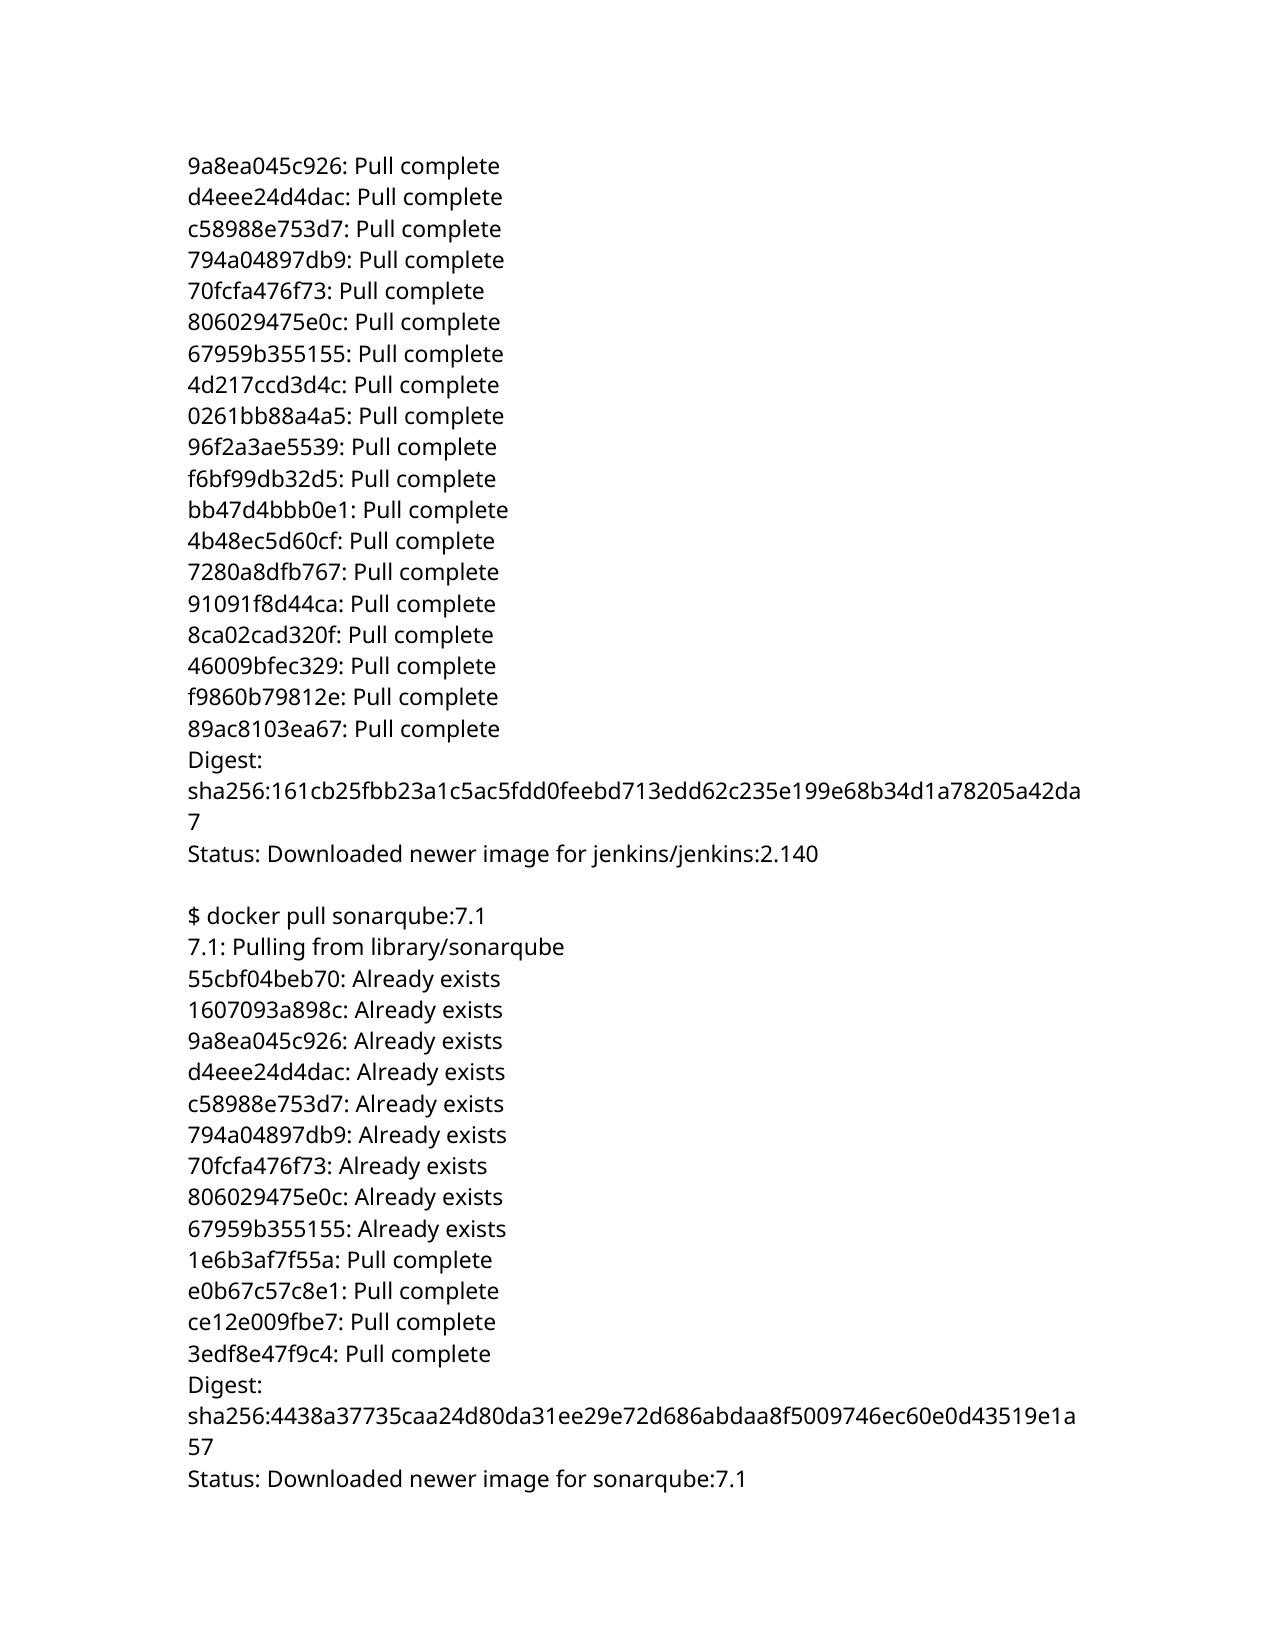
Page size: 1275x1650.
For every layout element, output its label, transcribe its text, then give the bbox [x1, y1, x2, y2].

text ce12e009fbe7: Pull complete [187, 1306, 1087, 1337]
text 8ca02cad320f: Pull complete [187, 619, 1087, 650]
text e0b67c57c8e1: Pull complete [187, 1275, 1087, 1306]
text 96f2a3ae5539: Pull complete [187, 431, 1087, 462]
text f9860b79812e: Pull complete [187, 681, 1087, 712]
text c58988e753d7: Already exists [187, 1087, 1087, 1119]
text 4b48ec5d60cf: Pull complete [187, 525, 1087, 556]
text 794a04897db9: Already exists [187, 1119, 1087, 1150]
text Digest: sha256:4438a37735caa24d80da31ee29e72d686abdaa8f5009746ec60e0d43519e1a57 [187, 1369, 1087, 1462]
text 794a04897db9: Pull complete [187, 244, 1087, 275]
text 806029475e0c: Pull complete [187, 306, 1087, 337]
text d4eee24d4dac: Pull complete [187, 181, 1087, 212]
text Status: Downloaded newer image for sonarqube:7.1 [187, 1462, 1087, 1494]
text 806029475e0c: Already exists [187, 1181, 1087, 1212]
text c58988e753d7: Pull complete [187, 212, 1087, 244]
text Status: Downloaded newer image for jenkins/jenkins:2.140 [187, 837, 1087, 869]
text f6bf99db32d5: Pull complete [187, 462, 1087, 494]
text 70fcfa476f73: Pull complete [187, 275, 1087, 306]
text 9a8ea045c926: Already exists [187, 1025, 1087, 1056]
text 4d217ccd3d4c: Pull complete [187, 369, 1087, 400]
text 7280a8dfb767: Pull complete [187, 556, 1087, 587]
text 1607093a898c: Already exists [187, 994, 1087, 1025]
text 7.1: Pulling from library/sonarqube [187, 931, 1087, 962]
text Digest: sha256:161cb25fbb23a1c5ac5fdd0feebd713edd62c235e199e68b34d1a78205a42da7 [187, 744, 1087, 837]
text 89ac8103ea67: Pull complete [187, 712, 1087, 744]
text 67959b355155: Pull complete [187, 337, 1087, 369]
text 0261bb88a4a5: Pull complete [187, 400, 1087, 431]
text 1e6b3af7f55a: Pull complete [187, 1244, 1087, 1275]
text 67959b355155: Already exists [187, 1212, 1087, 1244]
text bb47d4bbb0e1: Pull complete [187, 494, 1087, 525]
text 91091f8d44ca: Pull complete [187, 587, 1087, 619]
text 70fcfa476f73: Already exists [187, 1150, 1087, 1181]
text 46009bfec329: Pull complete [187, 650, 1087, 681]
text 9a8ea045c926: Pull complete [187, 150, 1087, 181]
text 55cbf04beb70: Already exists [187, 962, 1087, 994]
text $ docker pull sonarqube:7.1 [187, 900, 1087, 931]
text 3edf8e47f9c4: Pull complete [187, 1337, 1087, 1369]
text d4eee24d4dac: Already exists [187, 1056, 1087, 1087]
